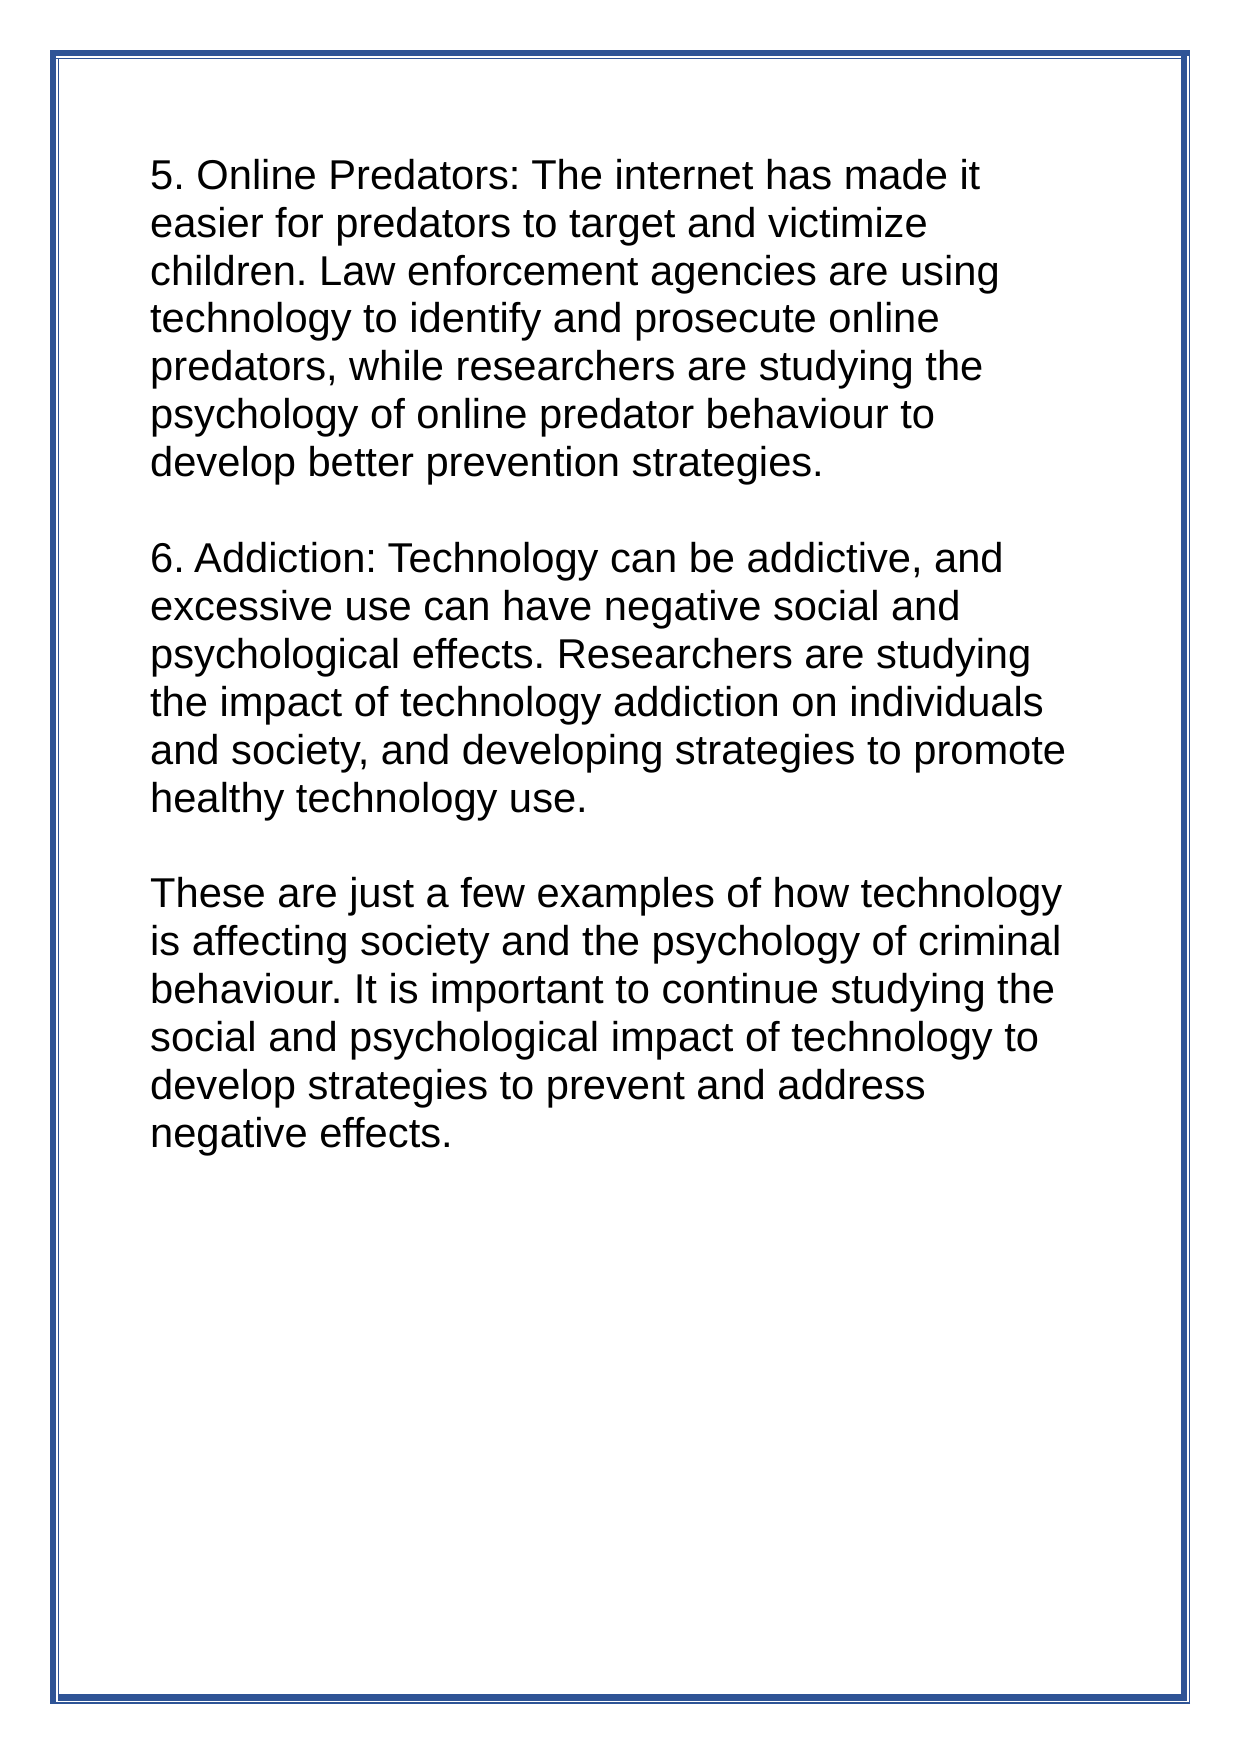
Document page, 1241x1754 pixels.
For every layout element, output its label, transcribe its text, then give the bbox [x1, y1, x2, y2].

text 5. Online Predators: The internet has made it easier for predators to target and victimize children. Law enforcement agencies are using technology to identify and prosecute online predators, while researchers are studying the psychology of online predator behaviour to develop better prevention strategies. [150, 150, 1090, 485]
text 6. Addiction: Technology can be addictive, and excessive use can have negative social and psychological effects. Researchers are studying the impact of technology addiction on individuals and society, and developing strategies to promote healthy technology use. [150, 533, 1090, 821]
text These are just a few examples of how technology is affecting society and the psychology of criminal behaviour. It is important to continue studying the social and psychological impact of technology to develop strategies to prevent and address negative effects. [150, 869, 1090, 1156]
